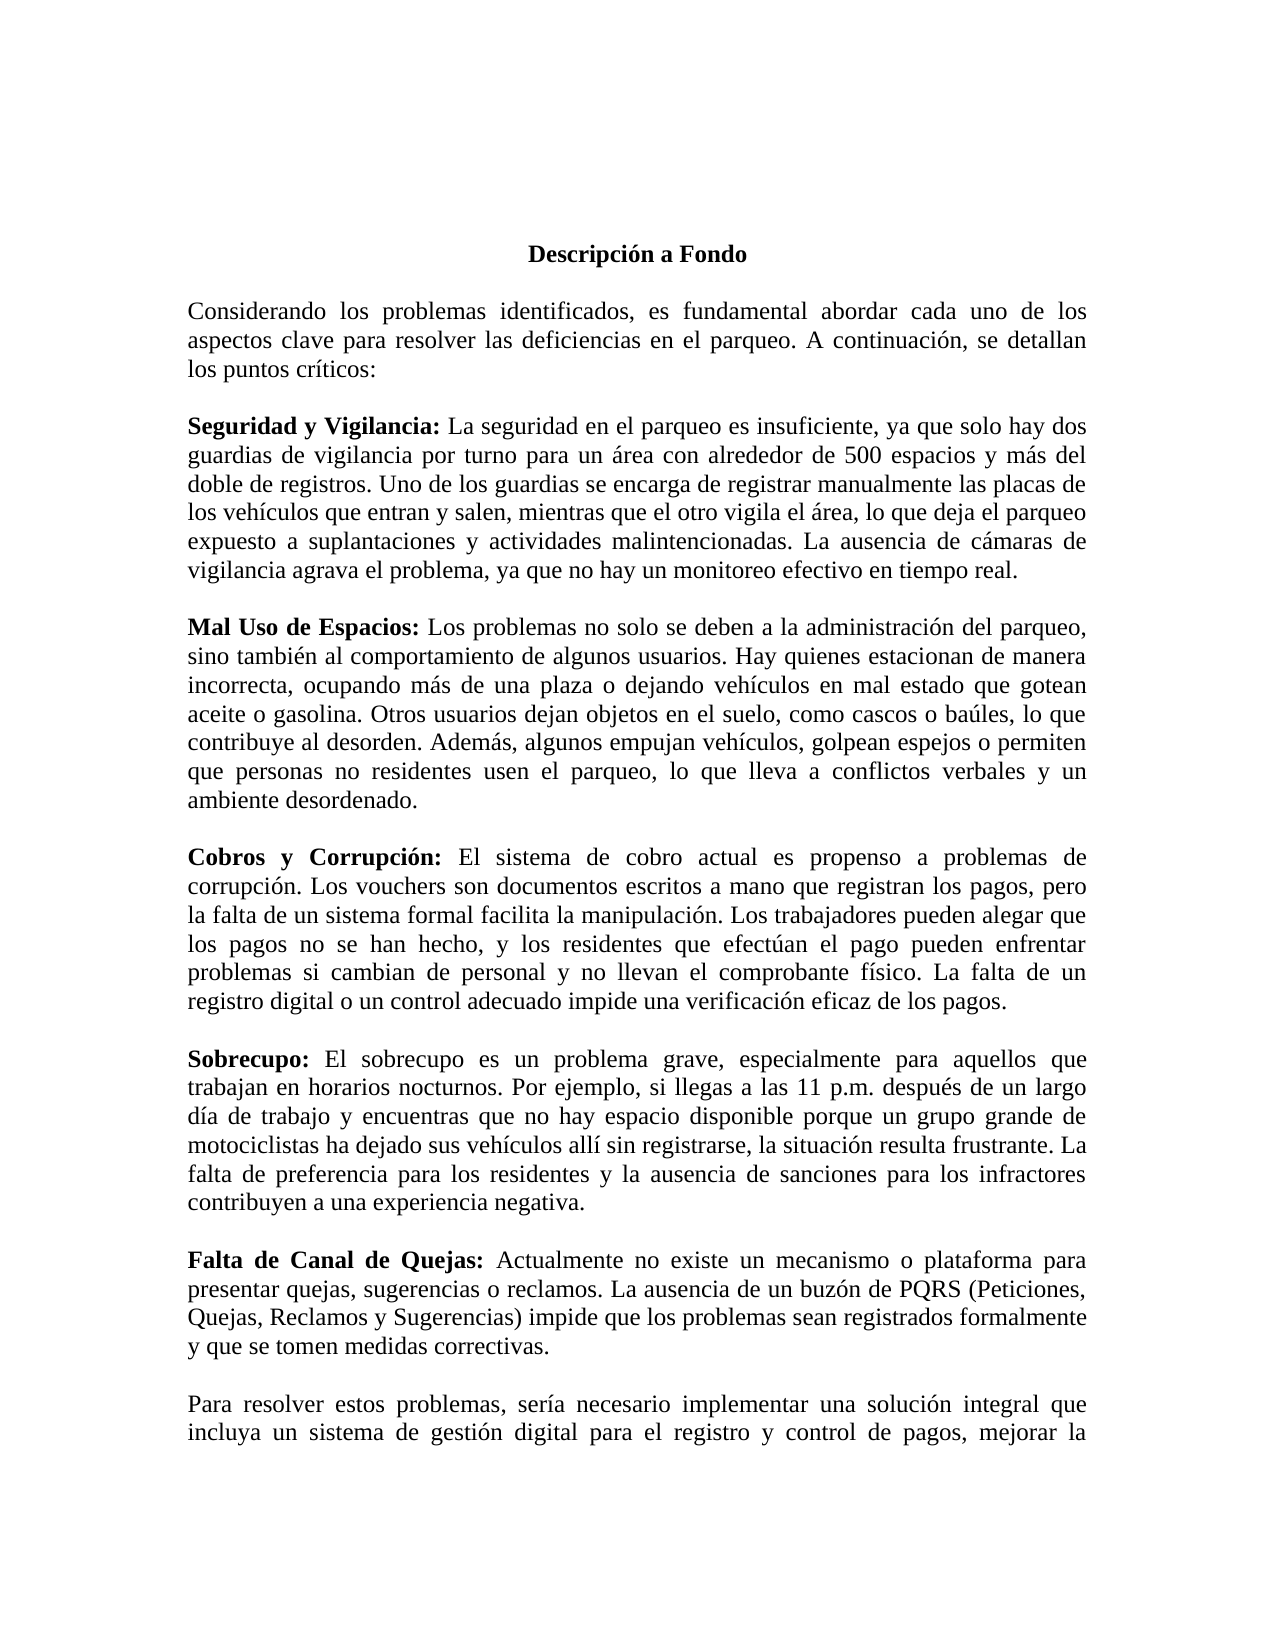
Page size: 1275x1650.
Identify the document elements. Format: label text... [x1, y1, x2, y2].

text Descripción a Fondo [187, 239, 1087, 267]
text Seguridad y Vigilancia: La seguridad en el parqueo es insuficiente, ya que solo hay dos guardias de vigilancia por turno para un área con alrededor de 500 espacios y más del doble de registros. Uno de los guardias se encarga de registrar manualmente las placas de los vehículos que entran y salen, mientras que el otro vigila el área, lo que deja el parqueo expuesto a suplantaciones y actividades malintencionadas. La ausencia de cámaras de vigilancia agrava el problema, ya que no hay un monitoreo efectivo en tiempo real. [187, 411, 1087, 584]
text Considerando los problemas identificados, es fundamental abordar cada uno de los aspectos clave para resolver las deficiencias en el parqueo. A continuación, se detallan los puntos críticos: [187, 296, 1087, 382]
text Mal Uso de Espacios: Los problemas no solo se deben a la administración del parqueo, sino también al comportamiento de algunos usuarios. Hay quienes estacionan de manera incorrecta, ocupando más de una plaza o dejando vehículos en mal estado que gotean aceite o gasolina. Otros usuarios dejan objetos en el suelo, como cascos o baúles, lo que contribuye al desorden. Además, algunos empujan vehículos, golpean espejos o permiten que personas no residentes usen el parqueo, lo que lleva a conflictos verbales y un ambiente desordenado. [187, 612, 1087, 814]
text Cobros y Corrupción: El sistema de cobro actual es propenso a problemas de corrupción. Los vouchers son documentos escritos a mano que registran los pagos, pero la falta de un sistema formal facilita la manipulación. Los trabajadores pueden alegar que los pagos no se han hecho, y los residentes que efectúan el pago pueden enfrentar problemas si cambian de personal y no llevan el comprobante físico. La falta de un registro digital o un control adecuado impide una verificación eficaz de los pagos. [187, 842, 1087, 1015]
text Falta de Canal de Quejas: Actualmente no existe un mecanismo o plataforma para presentar quejas, sugerencias o reclamos. La ausencia de un buzón de PQRS (Peticiones, Quejas, Reclamos y Sugerencias) impide que los problemas sean registrados formalmente y que se tomen medidas correctivas. [187, 1245, 1087, 1360]
text Sobrecupo: El sobrecupo es un problema grave, especialmente para aquellos que trabajan en horarios nocturnos. Por ejemplo, si llegas a las 11 p.m. después de un largo día de trabajo y encuentras que no hay espacio disponible porque un grupo grande de motociclistas ha dejado sus vehículos allí sin registrarse, la situación resulta frustrante. La falta de preferencia para los residentes y la ausencia de sanciones para los infractores contribuyen a una experiencia negativa. [187, 1044, 1087, 1216]
